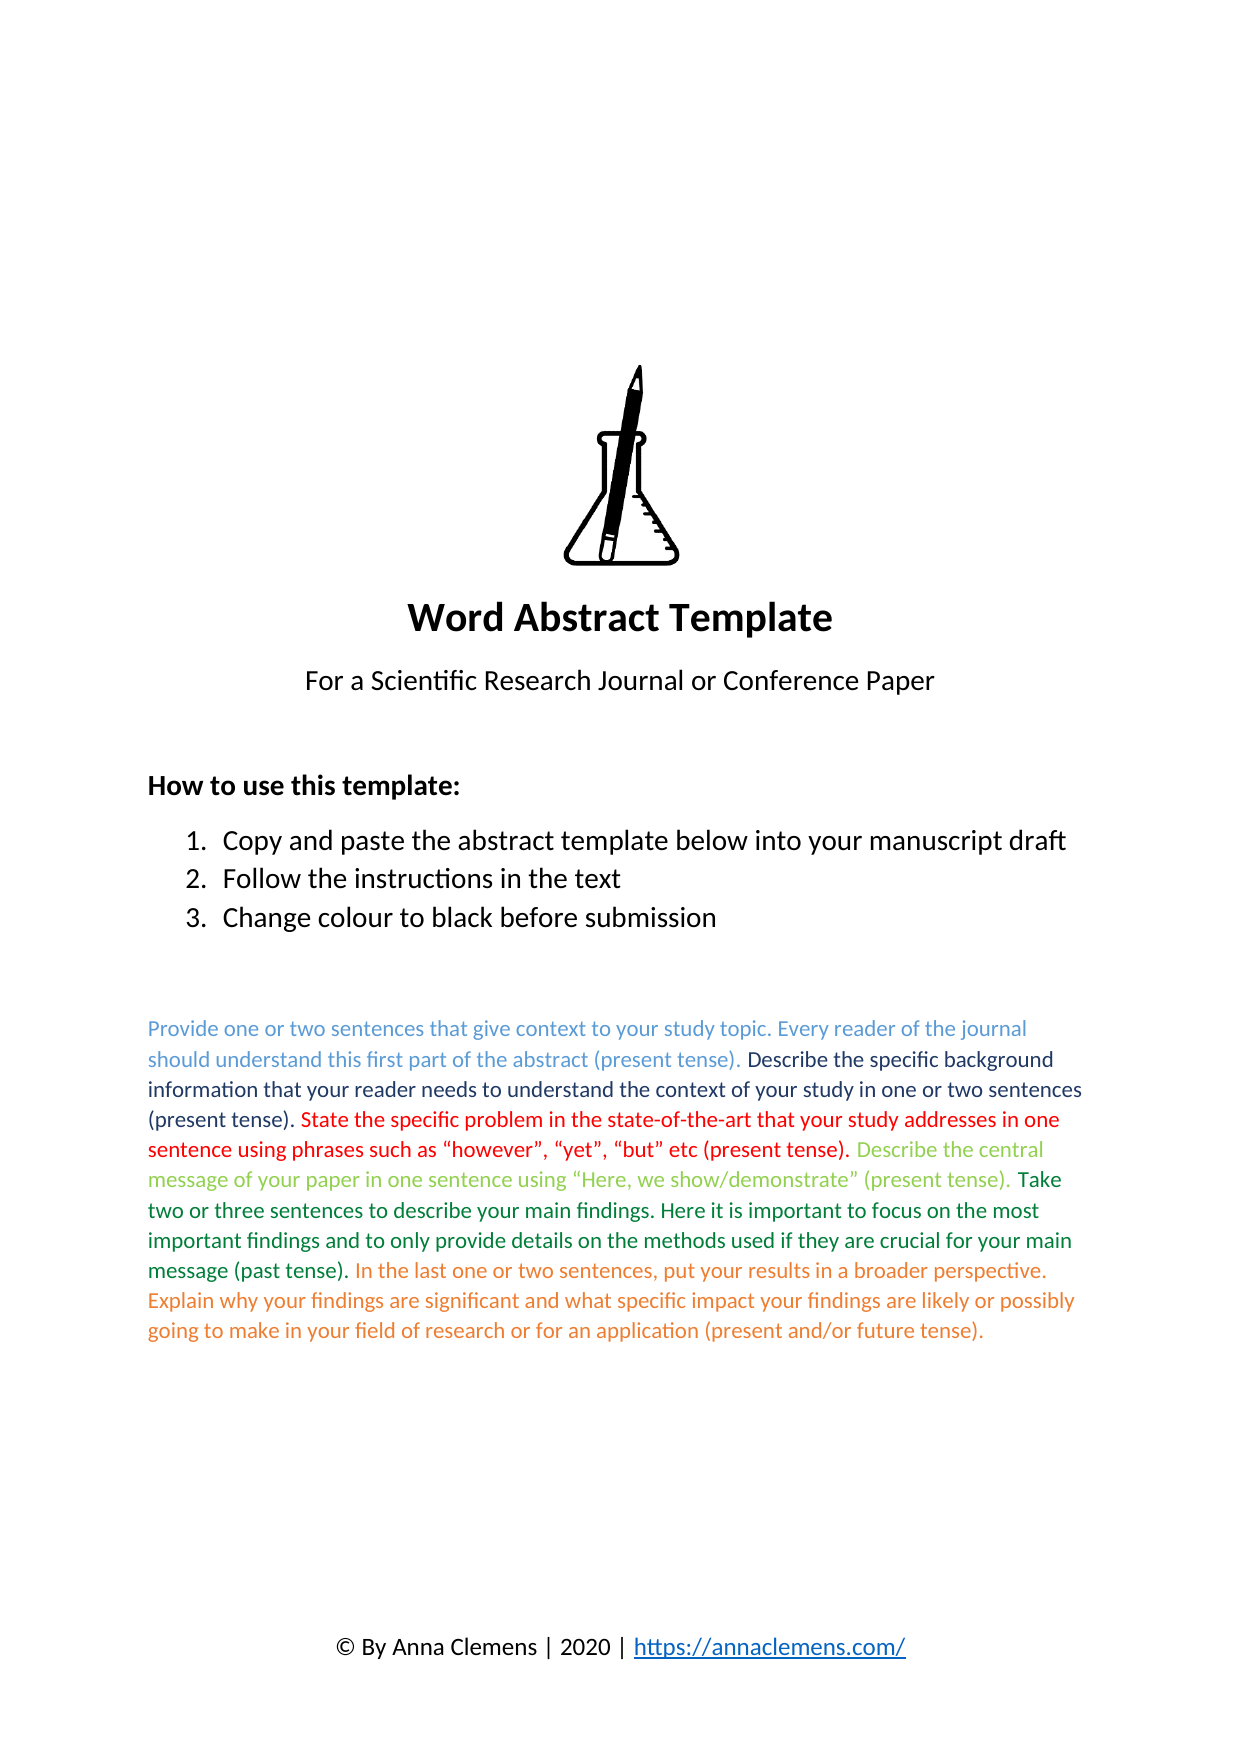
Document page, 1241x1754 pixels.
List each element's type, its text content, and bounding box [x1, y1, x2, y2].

text Provide one or two sentences that give context to your study topic. Every reader of the journal should understand this first part of the abstract (present tense). Describe the specific background information that your reader needs to understand the context of your study in one or two sentences (present tense). State the specific problem in the state-of-the-art that your study addresses in one sentence using phrases such as “however”, “yet”, “but” etc (present tense). Describe the central message of your paper in one sentence using “Here, we show/demonstrate” (present tense). Take two or three sentences to describe your main findings. Here it is important to focus on the most important findings and to only provide details on the methods used if they are crucial for your main message (past tense). In the last one or two sentences, put your results in a broader perspective. Explain why your findings are significant and what specific impact your findings are likely or possibly going to make in your field of research or for an application (present and/or future tense). [148, 1014, 1093, 1344]
text For a Scientific Research Journal or Conference Paper [148, 662, 1093, 698]
text Word Abstract Template [148, 591, 1093, 641]
list Change colour to black before submission [185, 899, 1093, 934]
picture [549, 359, 691, 572]
list Follow the instructions in the text [185, 860, 1093, 896]
list Copy and paste the abstract template below into your manuscript draft [185, 822, 1093, 857]
text How to use this template: [148, 767, 1093, 802]
